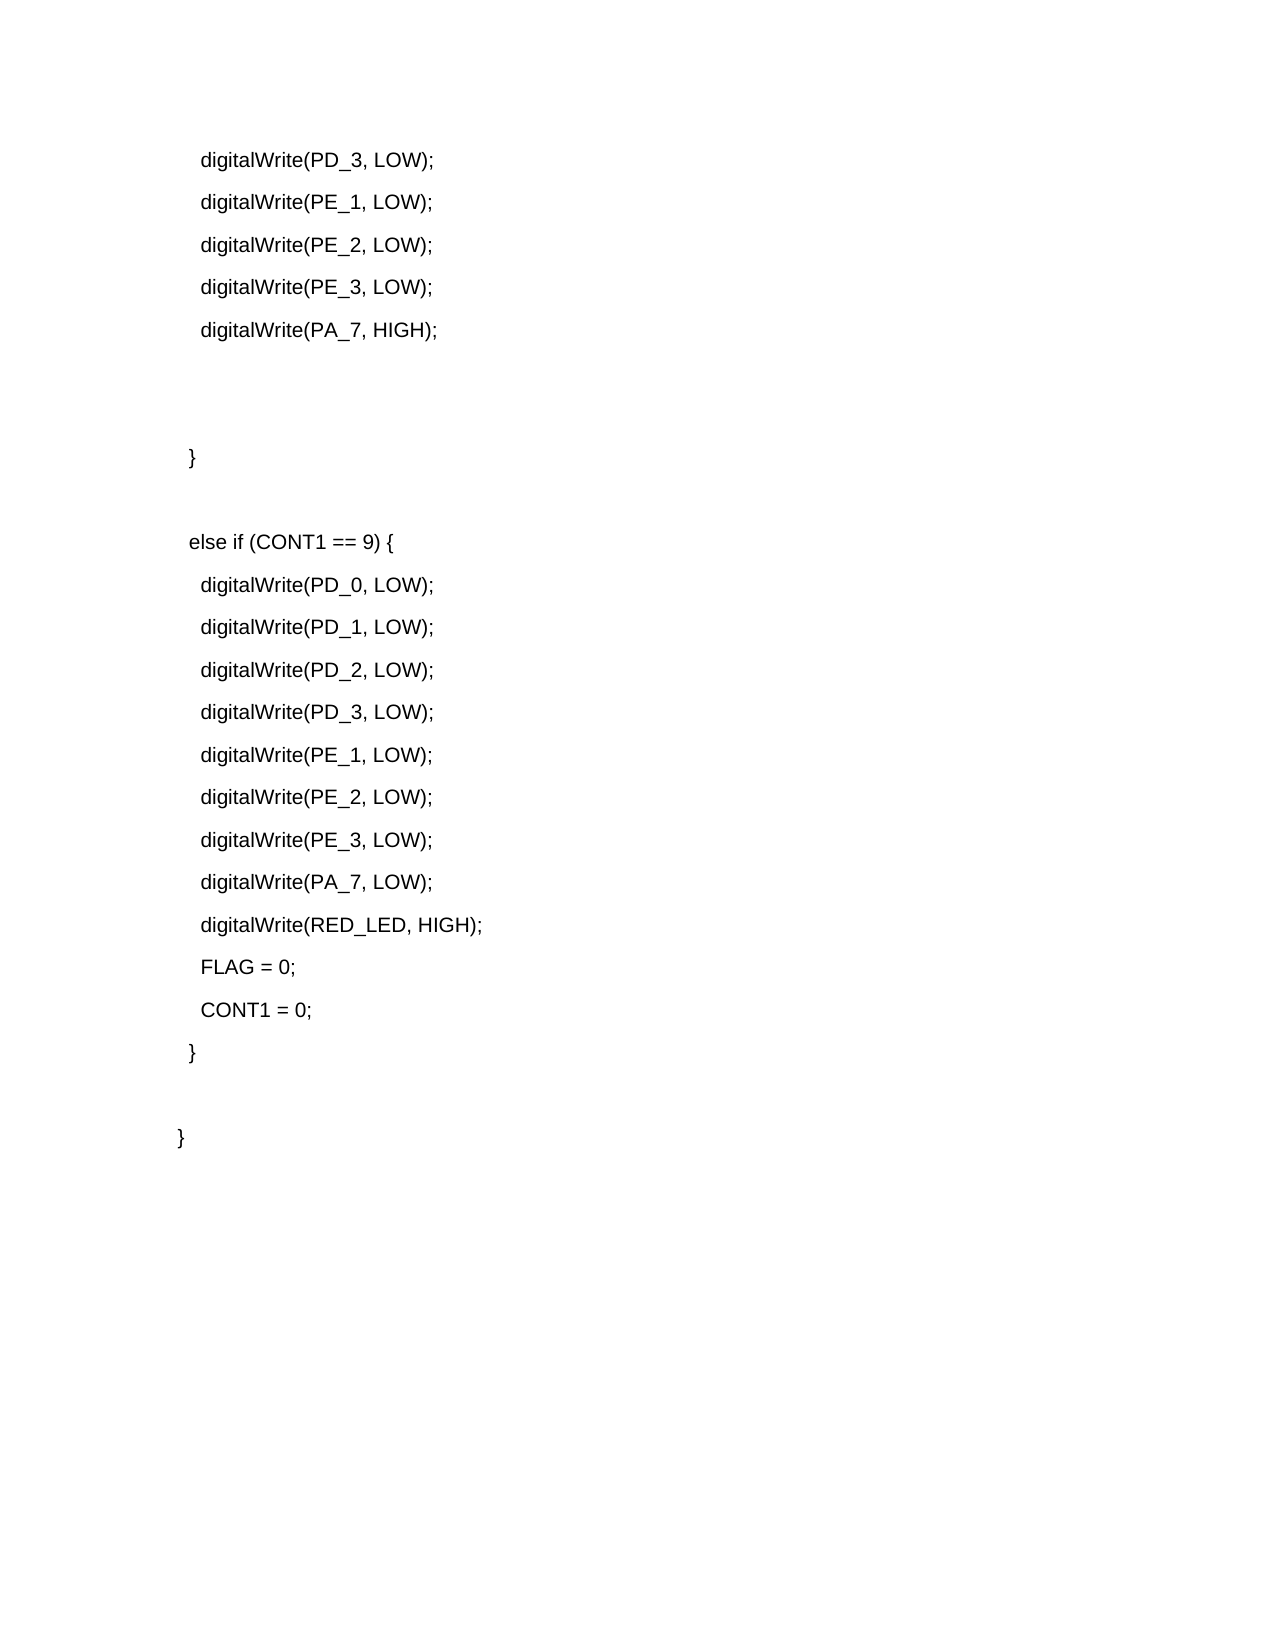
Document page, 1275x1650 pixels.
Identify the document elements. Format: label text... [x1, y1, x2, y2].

text digitalWrite(PE_1, LOW); [177, 190, 1098, 214]
text FLAG = 0; [177, 955, 1098, 979]
text digitalWrite(PA_7, HIGH); [177, 318, 1098, 342]
text else if (CONT1 == 9) { [177, 530, 1098, 554]
text } [177, 445, 1098, 469]
text } [177, 1040, 1098, 1064]
text digitalWrite(PD_3, LOW); [177, 148, 1098, 172]
text CONT1 = 0; [177, 998, 1098, 1022]
text digitalWrite(PE_3, LOW); [177, 828, 1098, 852]
text digitalWrite(PE_2, LOW); [177, 233, 1098, 257]
text digitalWrite(PD_2, LOW); [177, 658, 1098, 682]
text digitalWrite(PE_2, LOW); [177, 785, 1098, 809]
text digitalWrite(RED_LED, HIGH); [177, 913, 1098, 937]
text } [177, 1125, 1098, 1149]
text digitalWrite(PD_0, LOW); [177, 573, 1098, 597]
text digitalWrite(PE_3, LOW); [177, 275, 1098, 299]
text digitalWrite(PD_3, LOW); [177, 700, 1098, 724]
text digitalWrite(PE_1, LOW); [177, 743, 1098, 767]
text digitalWrite(PA_7, LOW); [177, 870, 1098, 894]
text digitalWrite(PD_1, LOW); [177, 615, 1098, 639]
